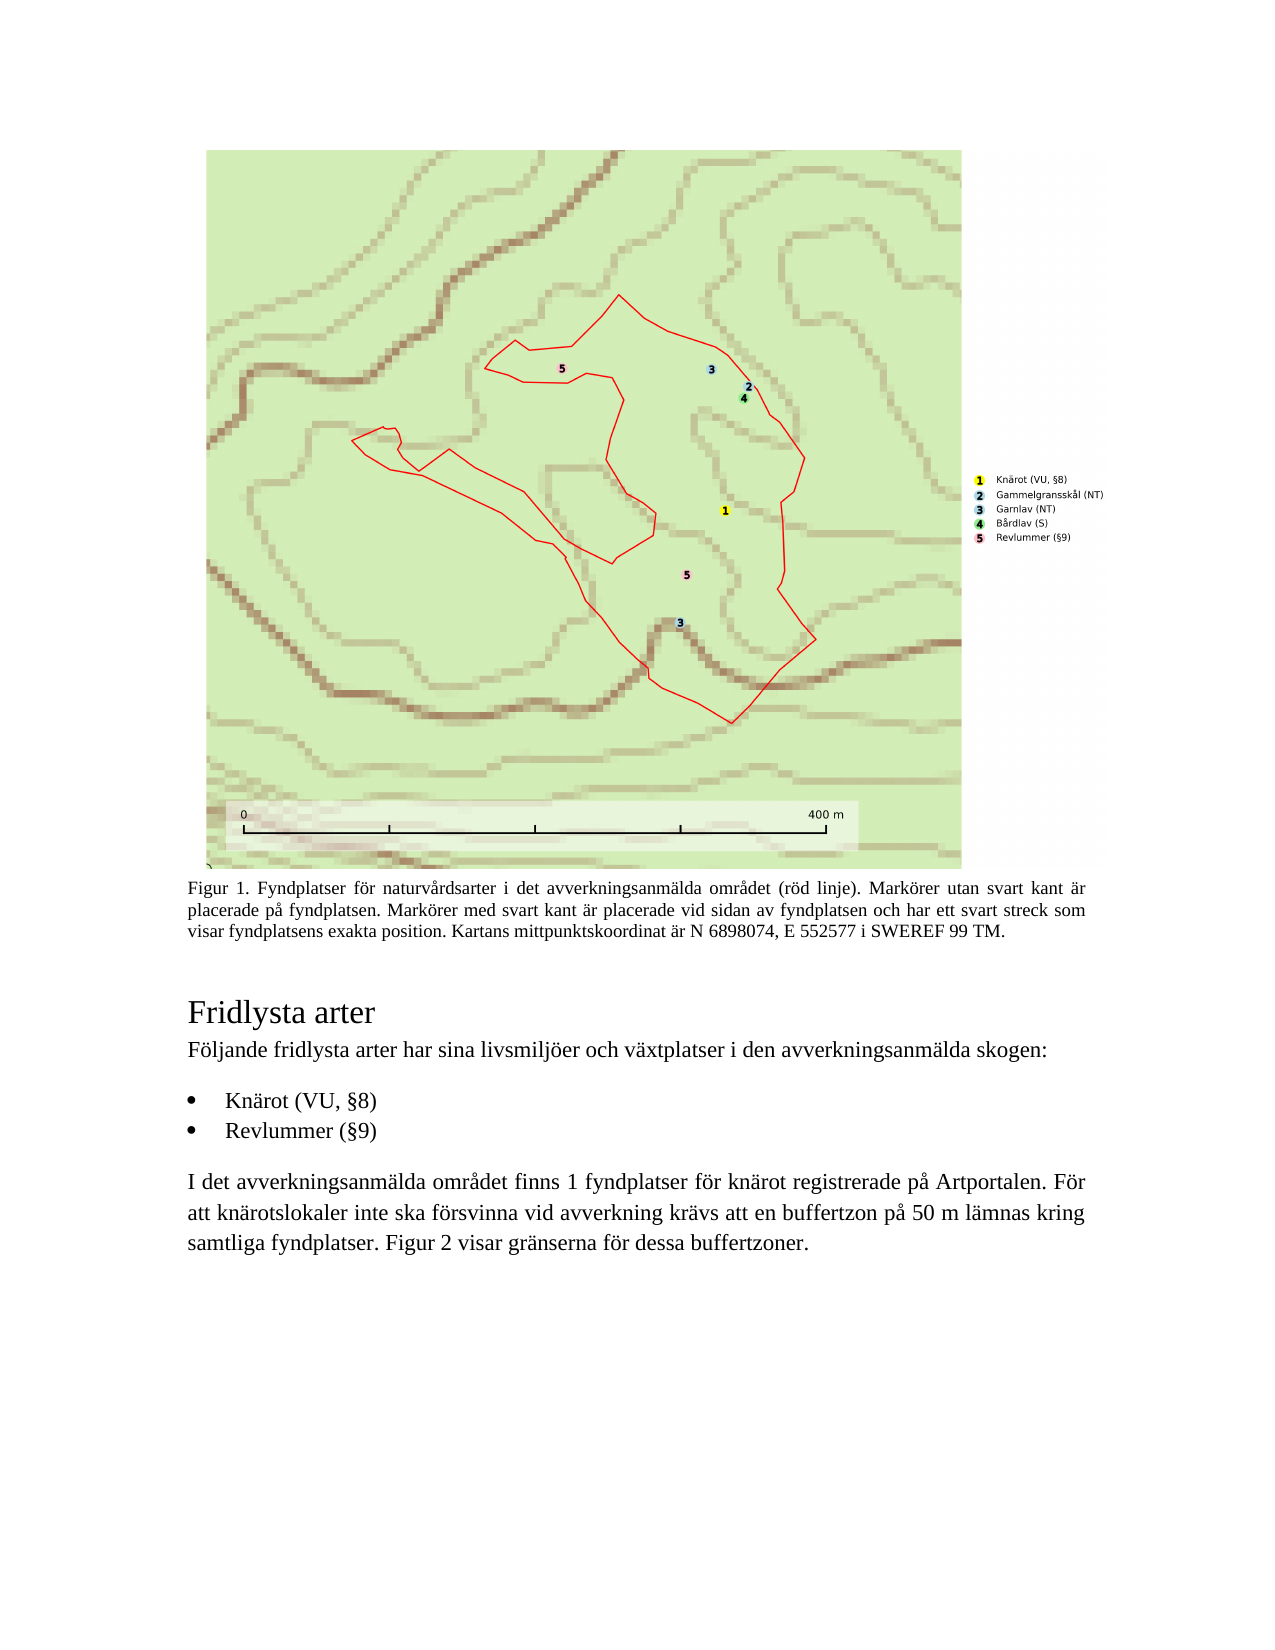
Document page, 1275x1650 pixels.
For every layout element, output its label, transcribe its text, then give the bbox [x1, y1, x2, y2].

text Följande fridlysta arter har sina livsmiljöer och växtplatser i den avverkningsanmälda skogen: [187, 1036, 1087, 1062]
text Figur 1. Fyndplatser för naturvårdsarter i det avverkningsanmälda området (röd linje). Markörer utan svart kant är placerade på fyndplatsen. Markörer med svart kant är placerade vid sidan av fyndplatsen och har ett svart streck som visar fyndplatsens exakta position. Kartans mittpunktskoordinat är N 6898074, E 552577 i SWEREF 99 TM. [187, 877, 1087, 942]
subtitle Fridlysta arter [187, 992, 1087, 1030]
list Revlummer (§9) [187, 1117, 1087, 1144]
list Knärot (VU, §8) [187, 1087, 1087, 1113]
picture [206, 150, 1107, 869]
text I det avverkningsanmälda området finns 1 fyndplatser för knärot registrerade på Artportalen. För att knärotslokaler inte ska försvinna vid avverkning krävs att en buffertzon på 50 m lämnas kring samtliga fyndplatser. Figur 2 visar gränserna för dessa buffertzoner. [187, 1168, 1087, 1255]
